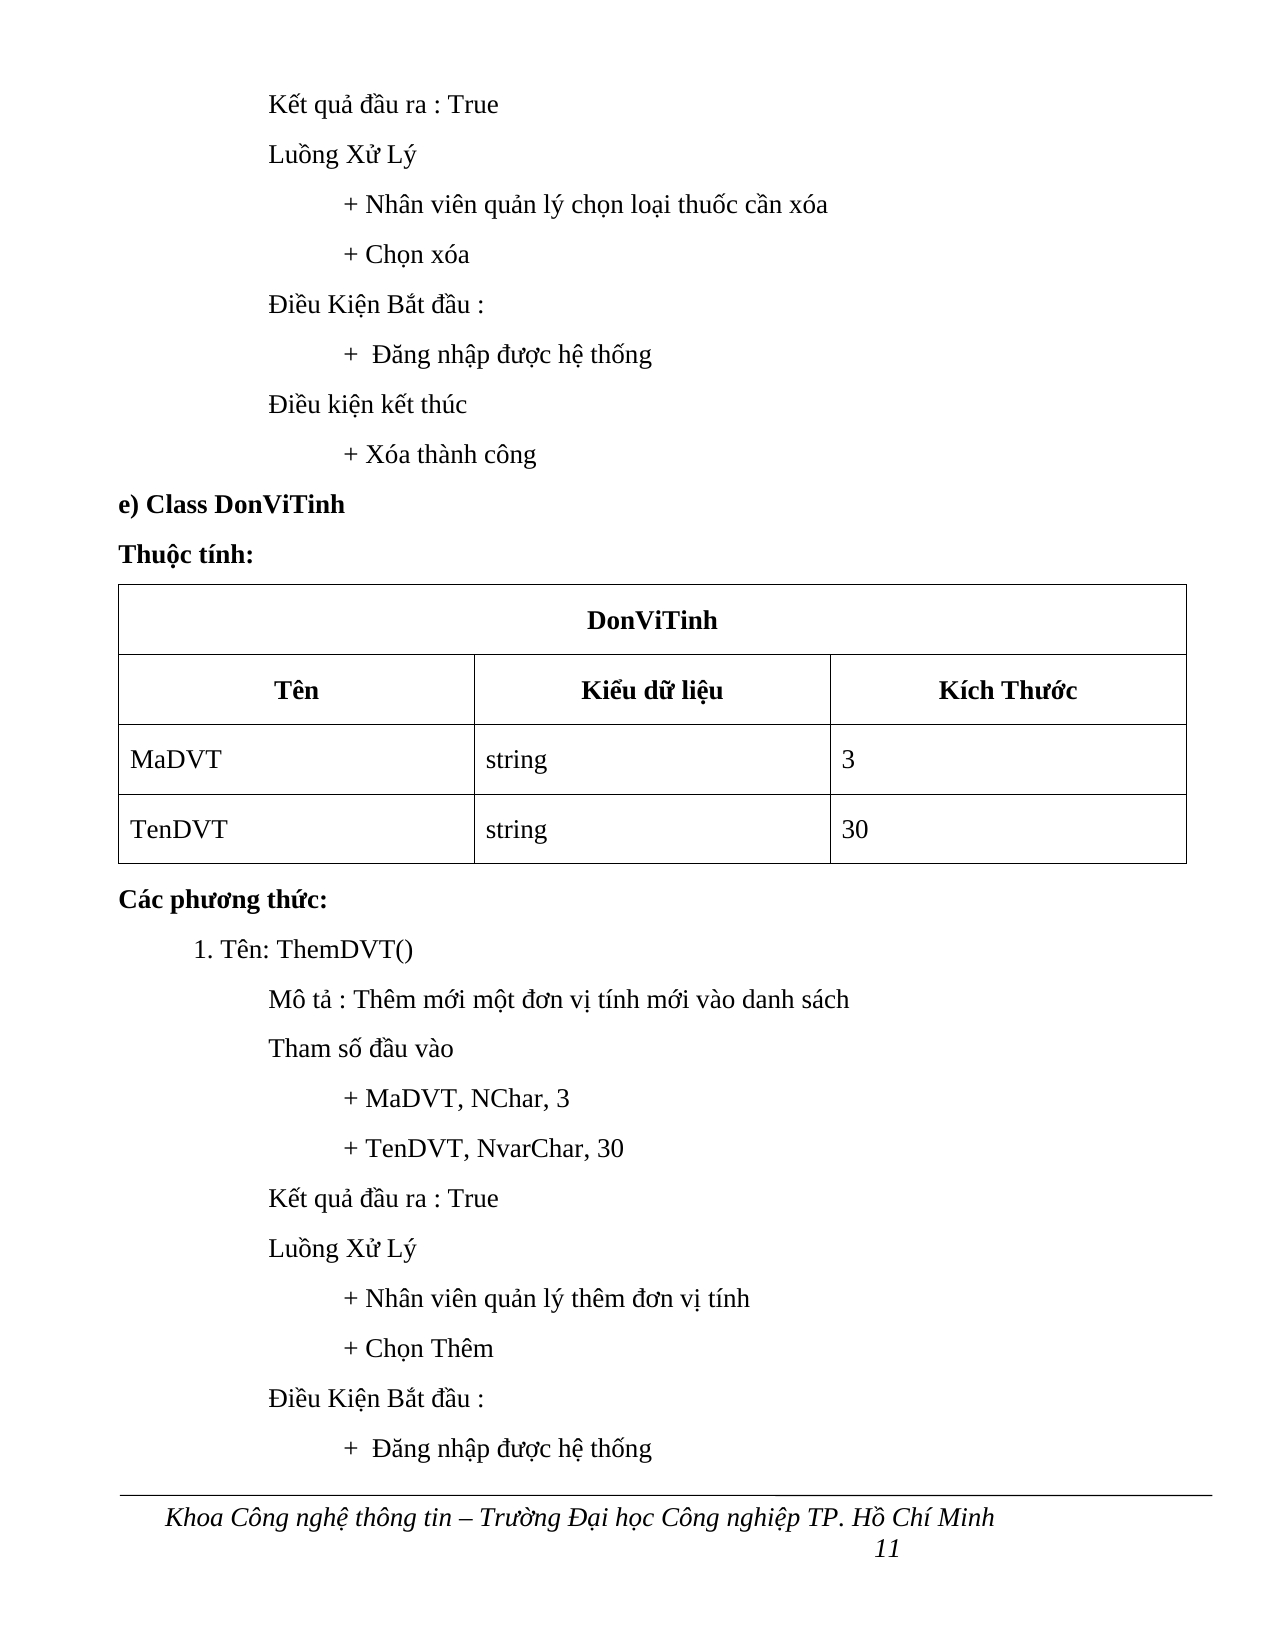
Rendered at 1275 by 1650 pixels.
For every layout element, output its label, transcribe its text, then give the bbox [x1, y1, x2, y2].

table_cell Kiểu dữ liệu [475, 655, 830, 724]
text + Nhân viên quản lý thêm đơn vị tính [343, 1282, 1186, 1313]
text Luồng Xử Lý [193, 1232, 1186, 1263]
text + Đăng nhập được hệ thống [343, 338, 1186, 369]
text + Chọn xóa [343, 238, 1186, 269]
text 1. Tên: ThemDVT() [118, 933, 1186, 964]
text + Nhân viên quản lý chọn loại thuốc cần xóa [343, 188, 1186, 219]
text Điều Kiện Bắt đầu : [193, 288, 1186, 319]
table_cell 30 [831, 795, 1186, 863]
table_cell Kích Thước [831, 655, 1186, 724]
text Điều Kiện Bắt đầu : [193, 1382, 1186, 1413]
text Tham số đầu vào [193, 1033, 1186, 1064]
text Kết quả đầu ra : True [193, 89, 1186, 120]
text + Chọn Thêm [343, 1332, 1186, 1363]
text e) Class DonViTinh [118, 488, 1186, 519]
table_header DonViTinh [119, 585, 1186, 654]
table_cell string [475, 795, 830, 863]
table_cell TenDVT [119, 795, 474, 863]
text Điều kiện kết thúc [193, 388, 1186, 419]
table_cell MaDVT [119, 725, 474, 793]
text Luồng Xử Lý [193, 138, 1186, 170]
text Mô tả : Thêm mới một đơn vị tính mới vào danh sách [193, 983, 1186, 1014]
table_cell Tên [119, 655, 474, 724]
text + MaDVT, NChar, 3 [343, 1082, 1186, 1114]
text Thuộc tính: [118, 538, 1186, 569]
table_cell string [475, 725, 830, 793]
text + Xóa thành công [343, 438, 1186, 469]
text Các phương thức: [118, 883, 1186, 914]
text + Đăng nhập được hệ thống [343, 1432, 1186, 1463]
table_cell 3 [831, 725, 1186, 793]
text Kết quả đầu ra : True [193, 1182, 1186, 1213]
text + TenDVT, NvarChar, 30 [343, 1132, 1186, 1163]
